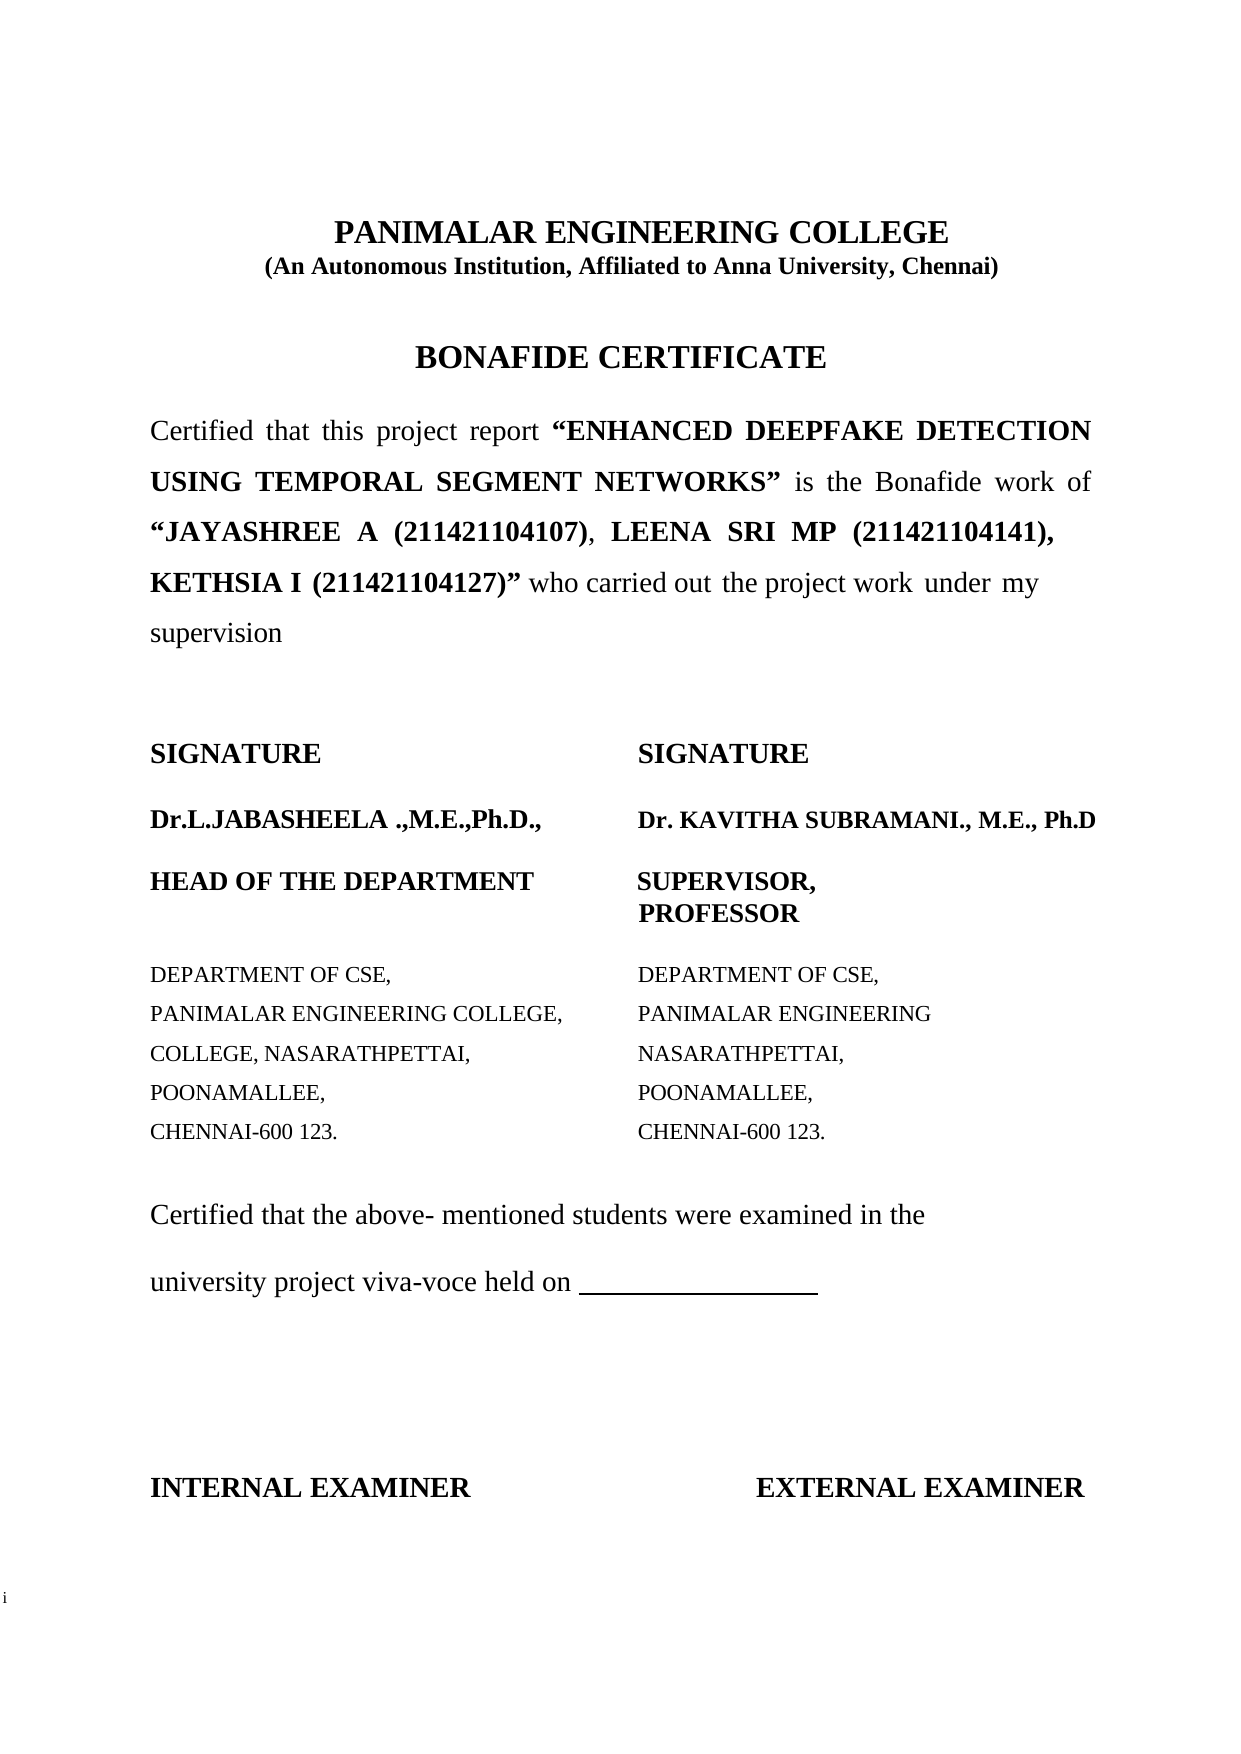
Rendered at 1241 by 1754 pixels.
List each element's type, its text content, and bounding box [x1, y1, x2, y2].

text HEAD OF THE DEPARTMENT SUPERVISOR, [150, 865, 1107, 897]
subtitle INTERNAL EXAMINER EXTERNAL EXAMINER [150, 1470, 1107, 1503]
text POONAMALLEE, POONAMALLEE, [150, 1080, 1107, 1105]
text CHENNAI-600 123. CHENNAI-600 123. [150, 1118, 1107, 1145]
text KETHSIA I (211421104127)” who carried out the project work under my supervision [150, 565, 1107, 649]
subtitle SIGNATURE SIGNATURE [150, 736, 1107, 770]
text Certified that this project report “ENHANCED DEEPFAKE DETECTION USING TEMPORAL SEGMENT NETWORKS” is the Bonafide work of “JAYASHREE A (211421104107), LEENA SRI MP (211421104141), [150, 413, 1092, 548]
text (An Autonomous Institution, Affiliated to Anna University, Chennai) [203, 251, 1060, 279]
text DEPARTMENT OF CSE, DEPARTMENT OF CSE, [150, 961, 1107, 987]
text PANIMALAR ENGINEERING COLLEGE [224, 212, 1060, 250]
text Dr.L.JABASHEELA .,M.E.,Ph.D., Dr. KAVITHA SUBRAMANI., M.E., Ph.D [150, 803, 1107, 834]
text PANIMALAR ENGINEERING COLLEGE, PANIMALAR ENGINEERING COLLEGE, NASARATHPETTAI, NASARATHPETTAI, [150, 1000, 1044, 1067]
text PROFESSOR [638, 897, 1107, 928]
text BONAFIDE CERTIFICATE [182, 337, 1060, 375]
text Certified that the above- mentioned students were examined in the university project viva-voce held on [150, 1197, 1037, 1298]
